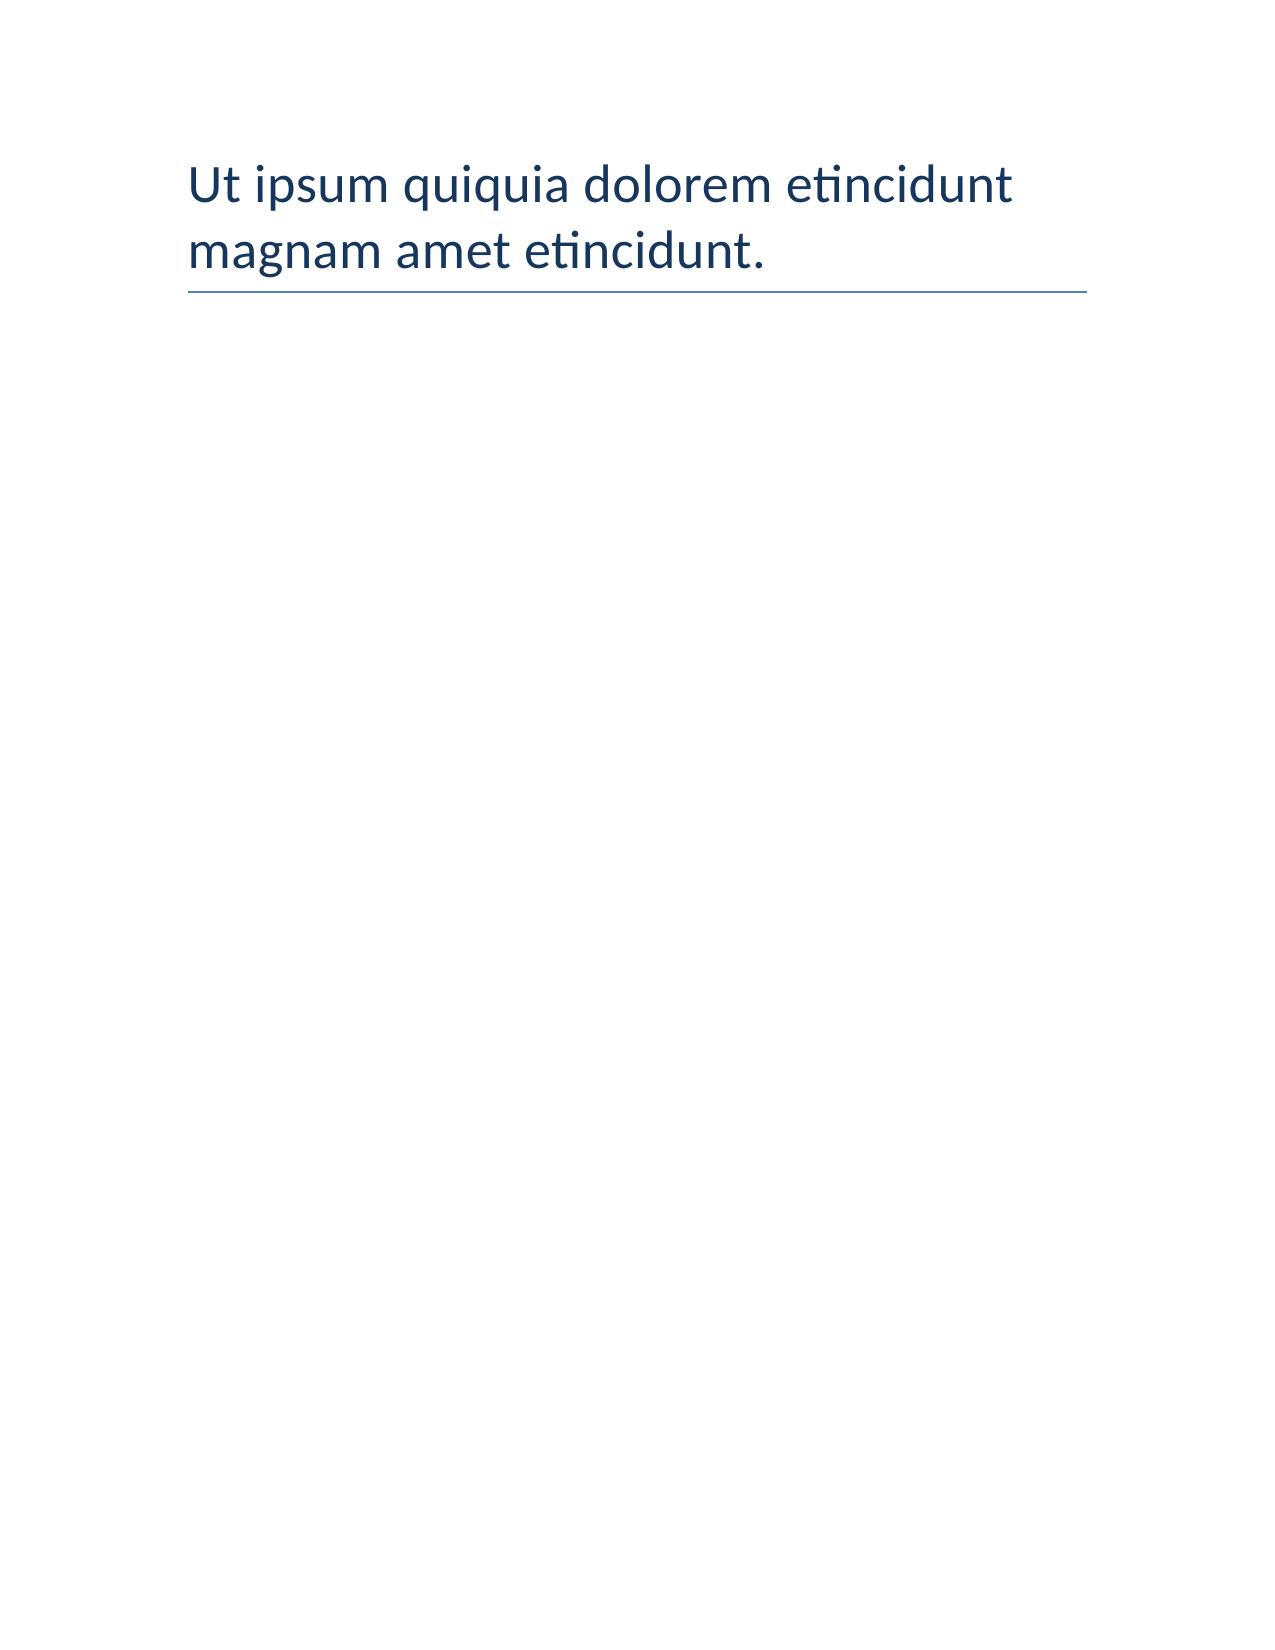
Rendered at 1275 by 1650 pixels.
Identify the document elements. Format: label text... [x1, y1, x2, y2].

title Ut ipsum quiquia dolorem etincidunt magnam amet etincidunt. [187, 150, 1087, 293]
